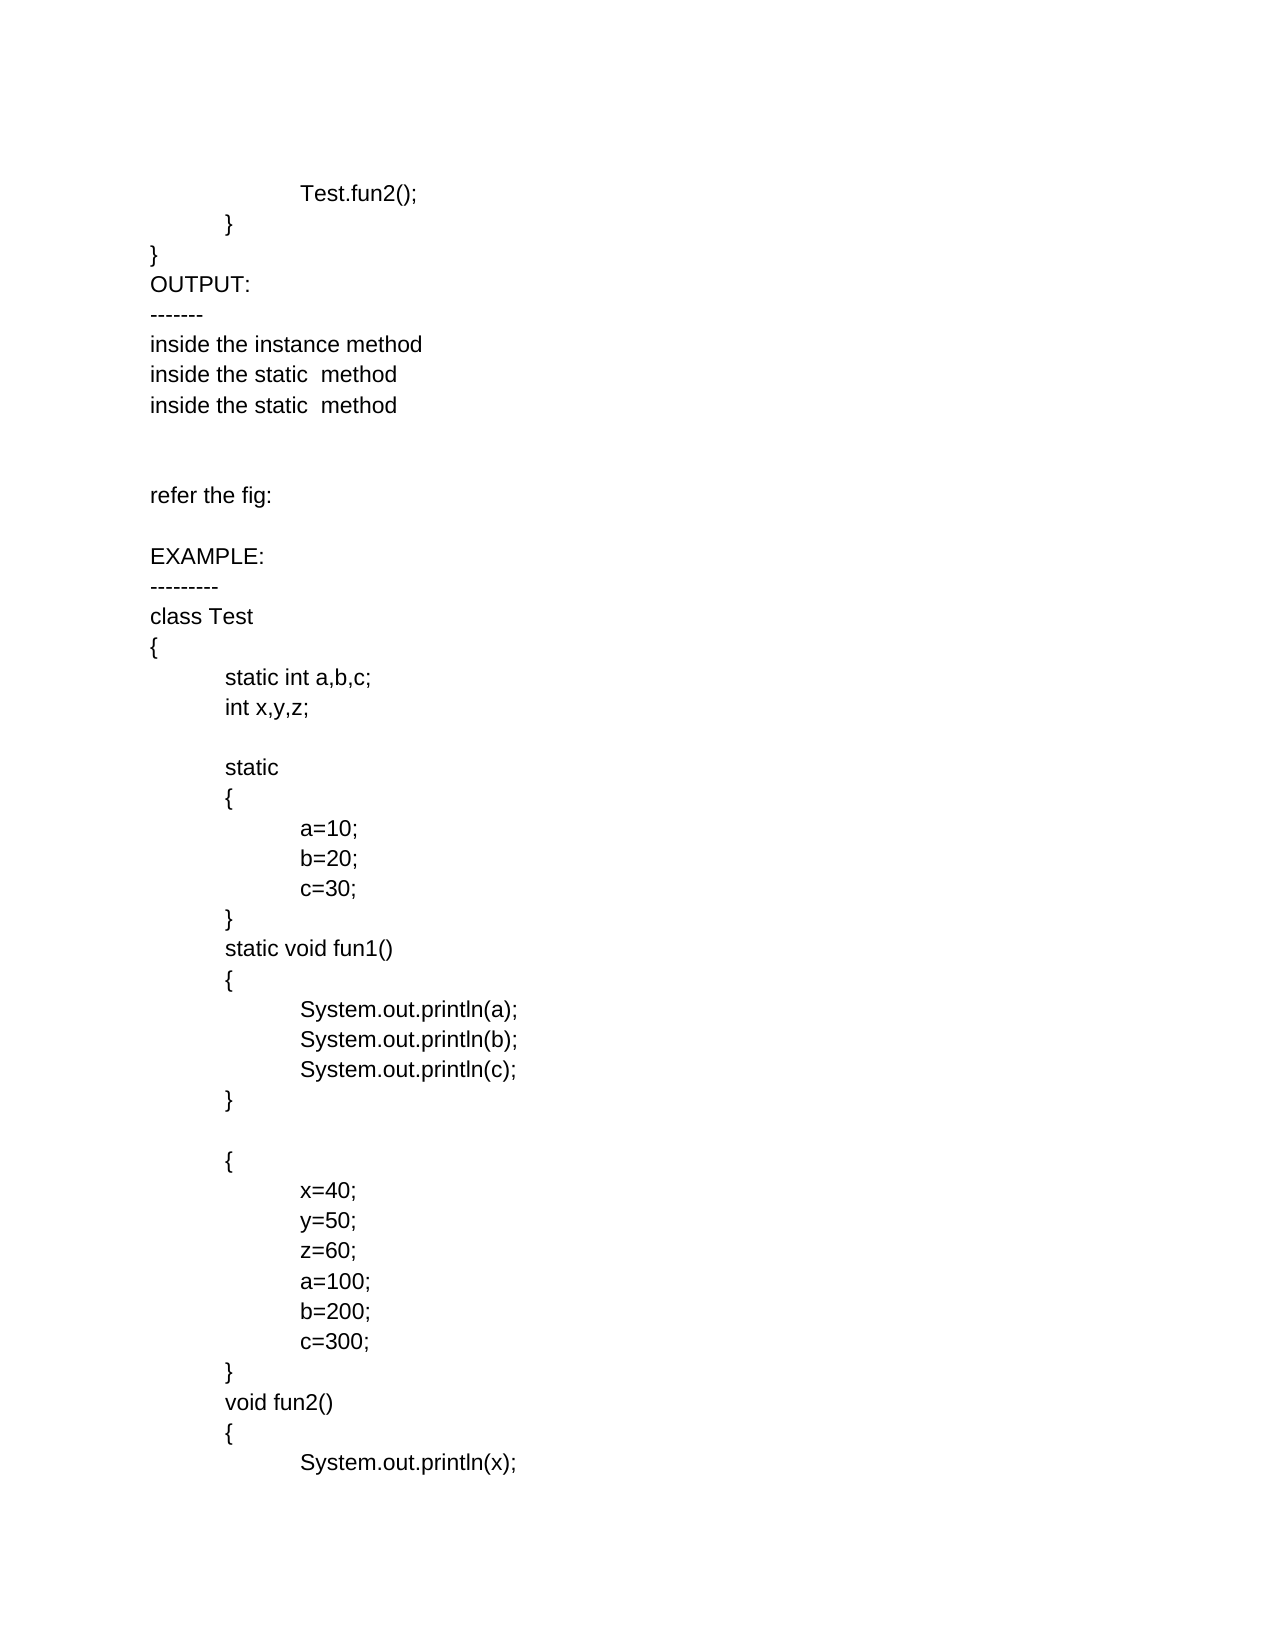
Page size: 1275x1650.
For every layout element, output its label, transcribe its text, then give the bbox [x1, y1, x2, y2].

text x=40; [150, 1177, 1125, 1203]
text c=30; [150, 875, 1125, 901]
text EXAMPLE: [150, 543, 1125, 569]
text inside the static method [150, 392, 1125, 418]
text inside the instance method [150, 331, 1125, 358]
text } [150, 1086, 1125, 1113]
text } [150, 1358, 1125, 1385]
text { [150, 966, 1125, 992]
text int x,y,z; [150, 694, 1125, 720]
text System.out.println(c); [150, 1056, 1125, 1083]
text Test.fun2(); [150, 180, 1125, 207]
text --------- [150, 573, 1125, 599]
text { [150, 1419, 1125, 1445]
text } [150, 210, 1125, 237]
text { [150, 784, 1125, 811]
text System.out.println(b); [150, 1026, 1125, 1052]
text System.out.println(x); [150, 1449, 1125, 1475]
text static int a,b,c; [150, 663, 1125, 690]
text z=60; [150, 1237, 1125, 1264]
text a=10; [150, 814, 1125, 841]
text { [150, 1147, 1125, 1173]
text } [150, 905, 1125, 932]
text y=50; [150, 1207, 1125, 1234]
text OUTPUT: [150, 271, 1125, 297]
text inside the static method [150, 361, 1125, 388]
text ------- [150, 301, 1125, 327]
text b=200; [150, 1298, 1125, 1324]
text class Test [150, 603, 1125, 629]
text b=20; [150, 845, 1125, 871]
text refer the fig: [150, 482, 1125, 509]
text static void fun1() [150, 935, 1125, 962]
text System.out.println(a); [150, 996, 1125, 1022]
text { [150, 633, 1125, 660]
text void fun2() [150, 1388, 1125, 1415]
text c=300; [150, 1328, 1125, 1354]
text } [150, 241, 1125, 267]
text a=100; [150, 1268, 1125, 1294]
text static [150, 754, 1125, 781]
